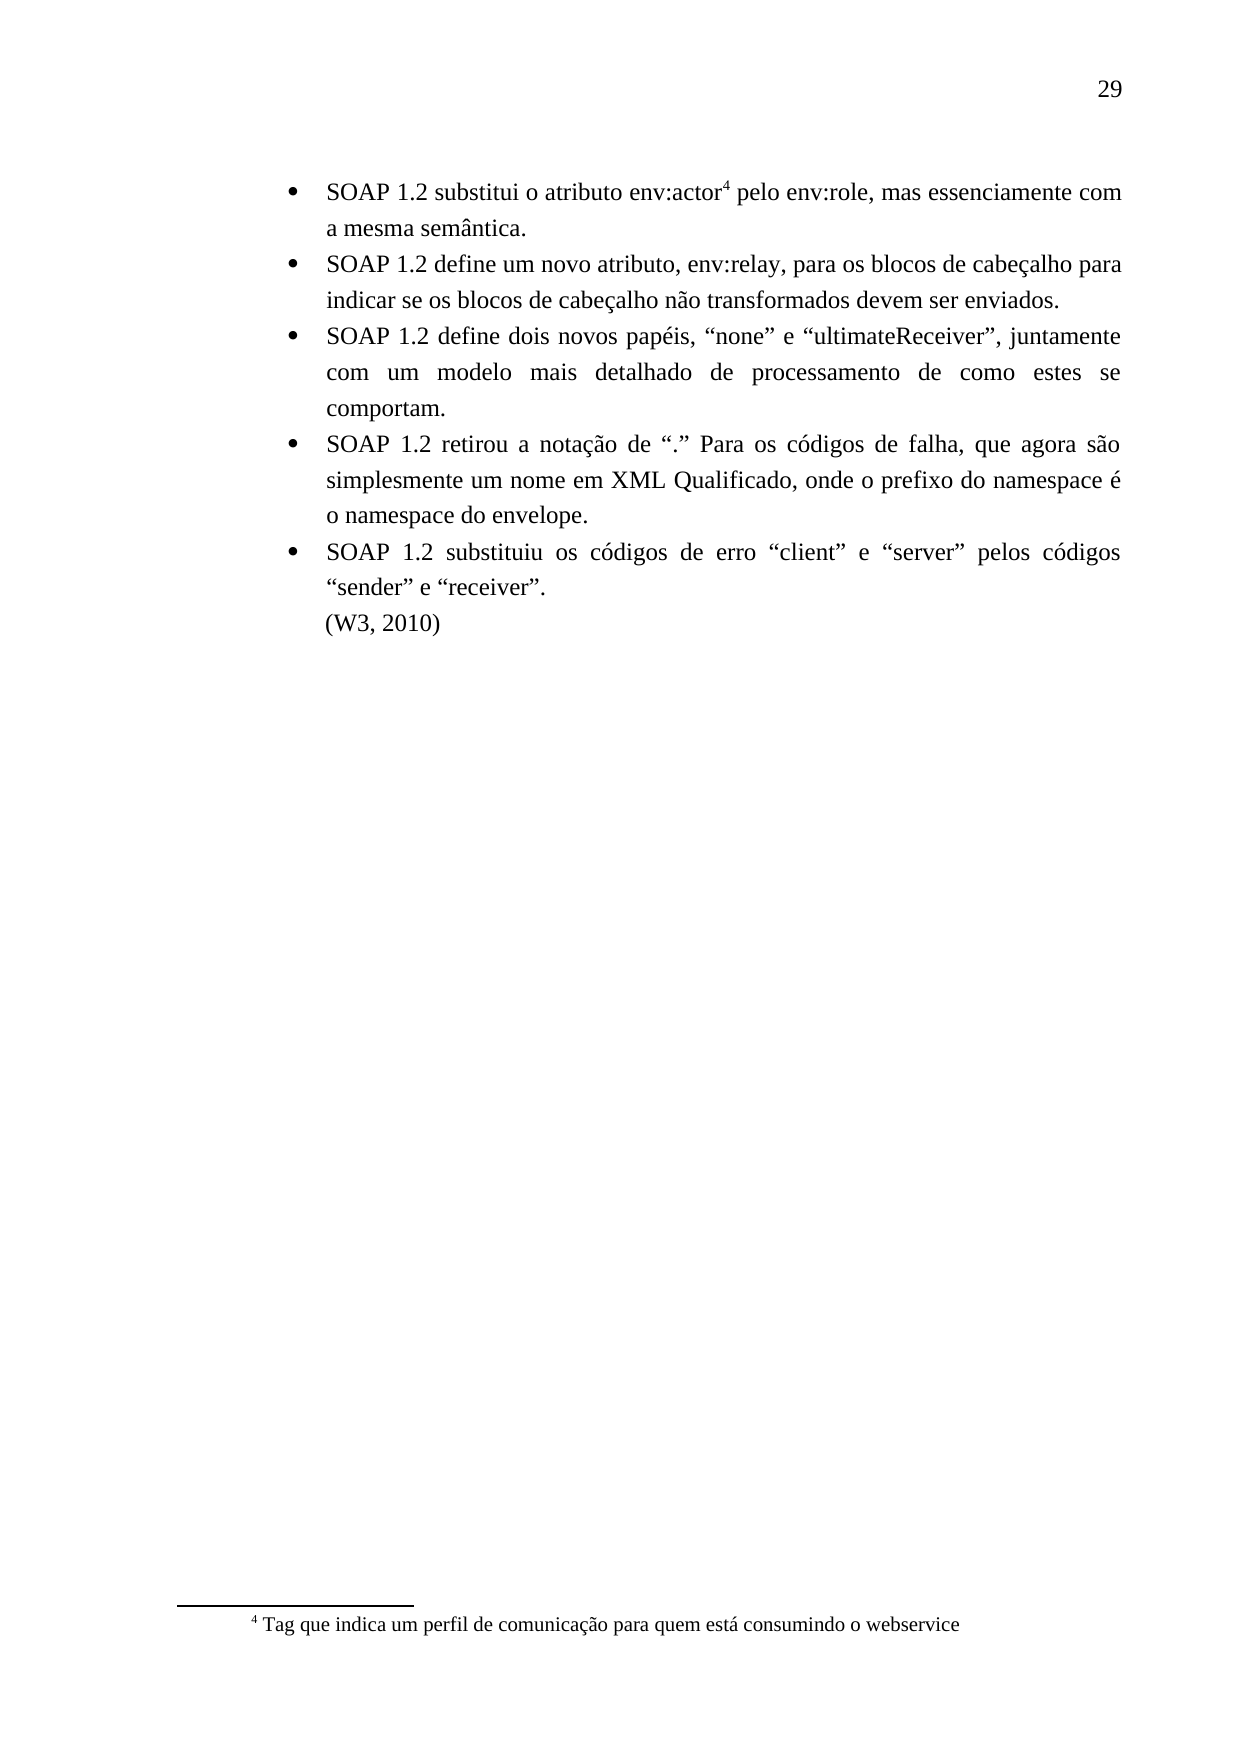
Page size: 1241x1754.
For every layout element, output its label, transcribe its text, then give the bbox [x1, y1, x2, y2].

list SOAP 1.2 substitui o atributo env:actor pelo env:role, mas essenciamente com a mesma semântica. [288, 177, 1122, 242]
list SOAP 1.2 define um novo atributo, env:relay, para os blocos de cabeçalho para indicar se os blocos de cabeçalho não transformados devem ser enviados. [288, 249, 1122, 314]
list SOAP 1.2 define dois novos papéis, “none” e “ultimateReceiver”, juntamente com um modelo mais detalhado de processamento de como estes se comportam. [288, 321, 1122, 422]
text (W3, 2010) [251, 608, 1122, 637]
list SOAP 1.2 substituiu os códigos de erro “client” e “server” pelos códigos “sender” e “receiver”. [288, 537, 1122, 601]
list SOAP 1.2 retirou a notação de “.” Para os códigos de falha, que agora são simplesmente um nome em XML Qualificado, onde o prefixo do namespace é o namespace do envelope. [288, 429, 1122, 529]
